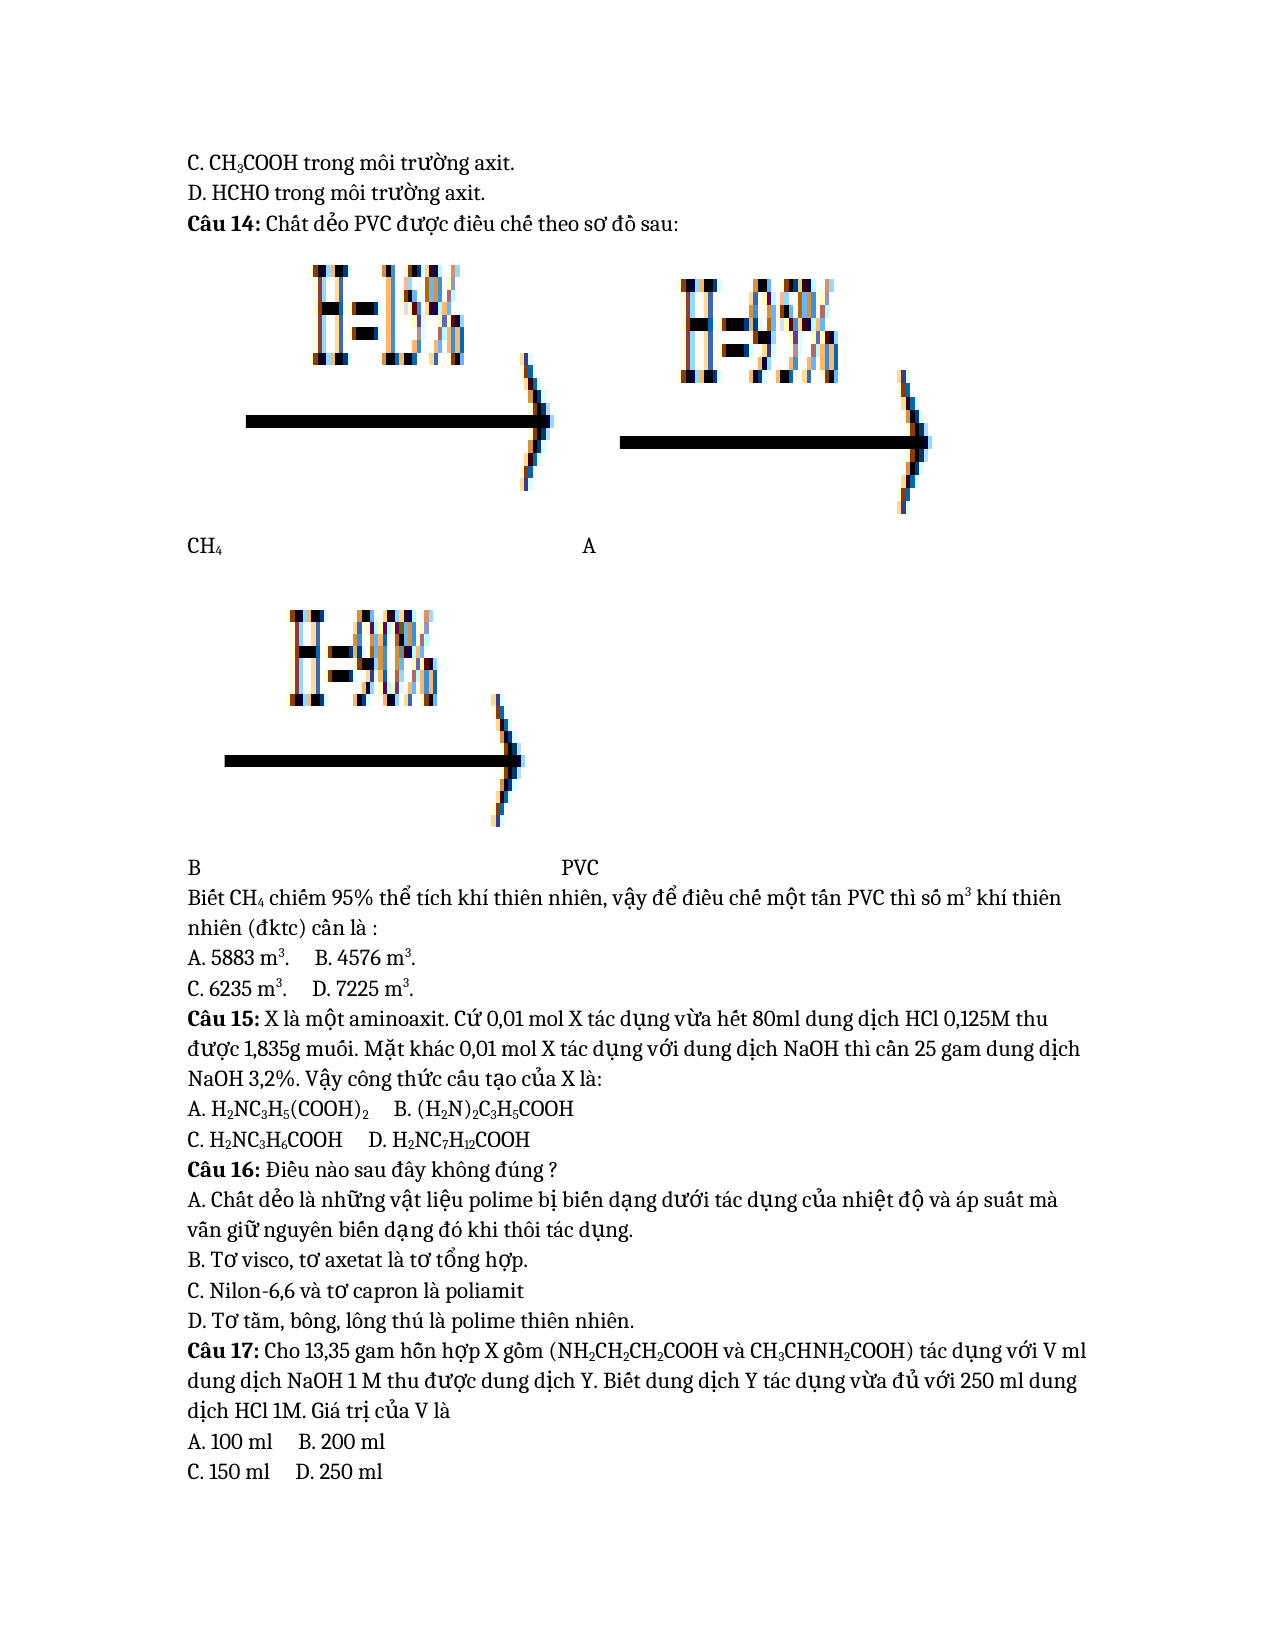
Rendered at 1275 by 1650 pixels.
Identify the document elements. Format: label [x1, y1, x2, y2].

picture [619, 240, 933, 554]
picture [245, 240, 559, 554]
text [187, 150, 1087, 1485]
picture [224, 562, 538, 876]
